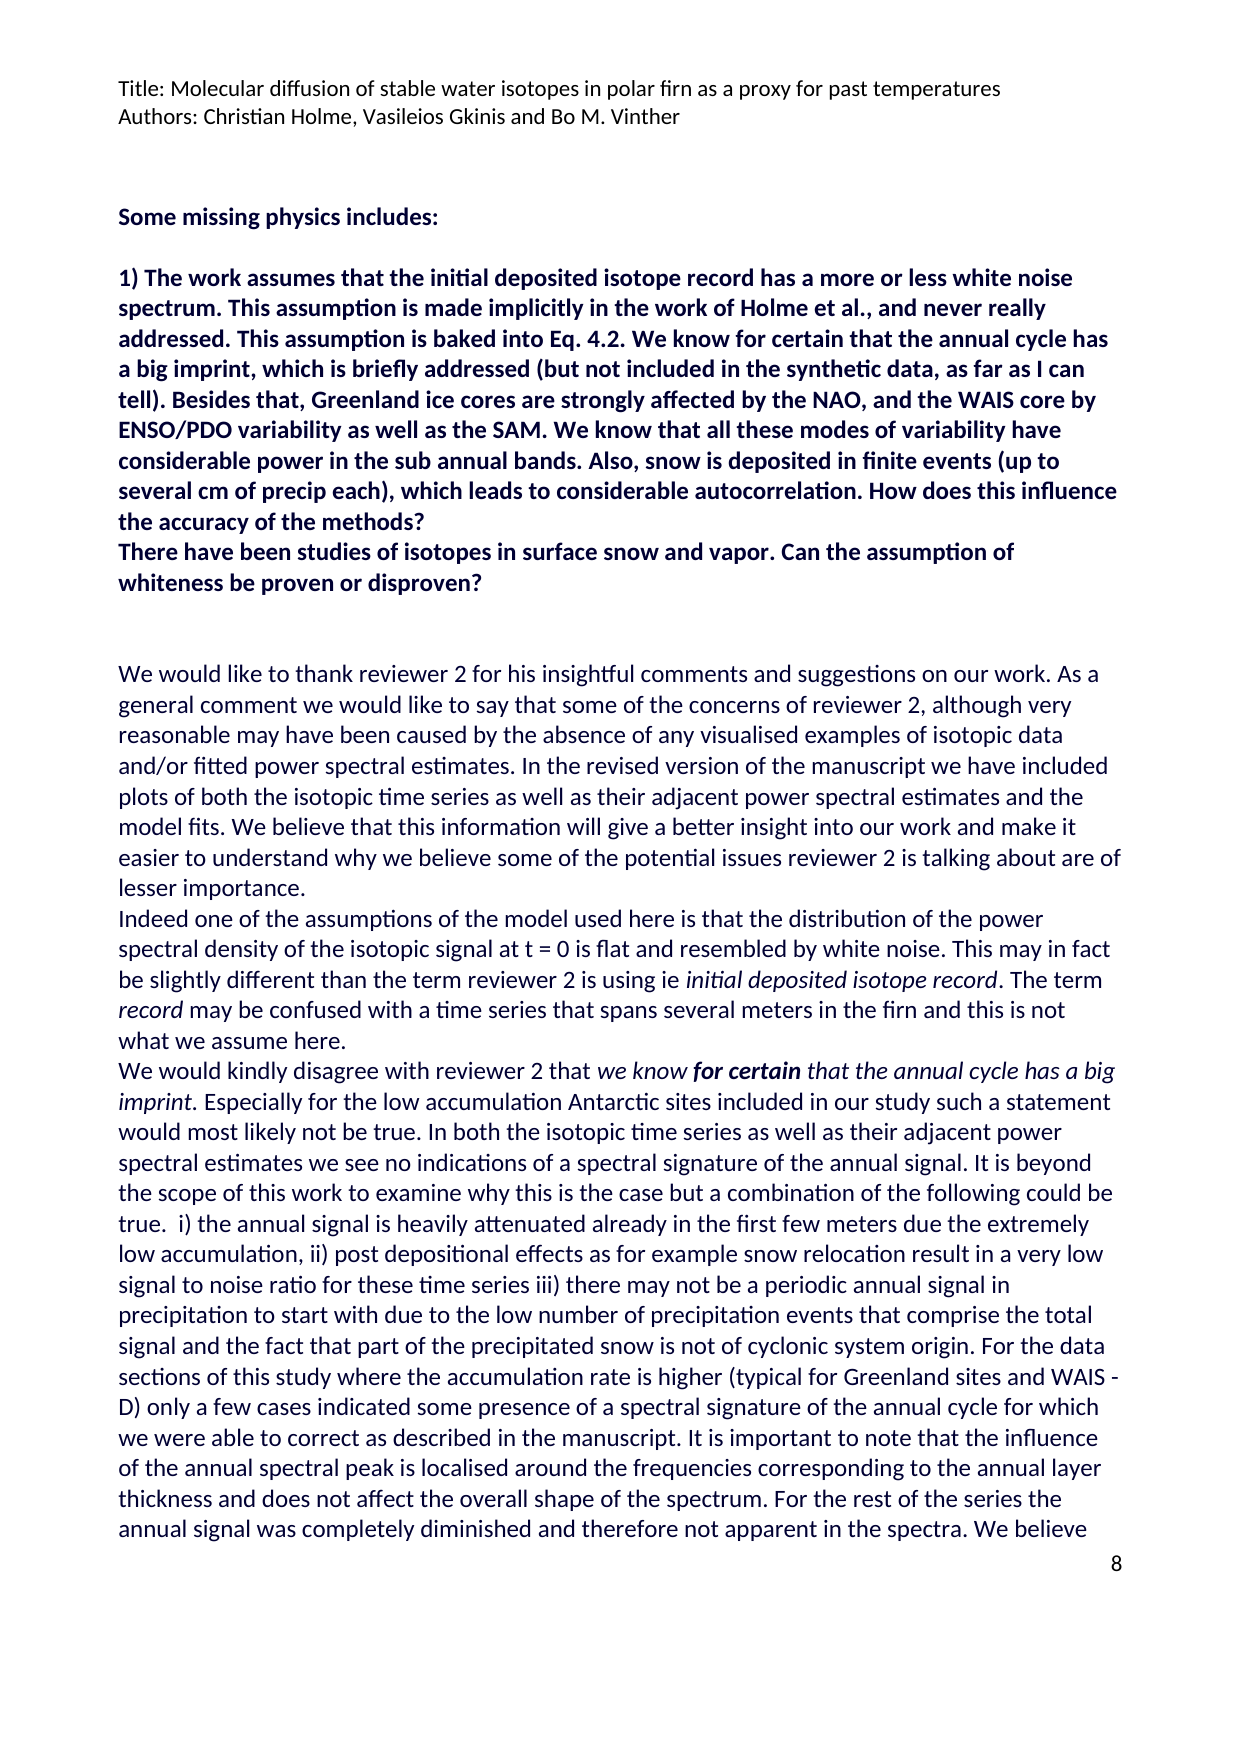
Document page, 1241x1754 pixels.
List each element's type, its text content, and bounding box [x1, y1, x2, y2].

text There have been studies of isotopes in surface snow and vapor. Can the assumption of whiteness be proven or disproven? [118, 537, 1122, 598]
text We would like to thank reviewer 2 for his insightful comments and suggestions on our work. As a general comment we would like to say that some of the concerns of reviewer 2, although very reasonable may have been caused by the absence of any visualised examples of isotopic data and/or fitted power spectral estimates. In the revised version of the manuscript we have included plots of both the isotopic time series as well as their adjacent power spectral estimates and the model fits. We believe that this information will give a better insight into our work and make it easier to understand why we believe some of the potential issues reviewer 2 is talking about are of lesser importance. [118, 659, 1122, 903]
text Indeed one of the assumptions of the model used here is that the distribution of the power spectral density of the isotopic signal at t = 0 is flat and resembled by white noise. This may in fact be slightly different than the term reviewer 2 is using ie initial deposited isotope record. The term record may be confused with a time series that spans several meters in the firn and this is not what we assume here. [118, 903, 1122, 1055]
text 1) The work assumes that the initial deposited isotope record has a more or less white noise spectrum. This assumption is made implicitly in the work of Holme et al., and never really addressed. This assumption is baked into Eq. 4.2. We know for certain that the annual cycle has a big imprint, which is briefly addressed (but not included in the synthetic data, as far as I can tell). Besides that, Greenland ice cores are strongly affected by the NAO, and the WAIS core by ENSO/PDO variability as well as the SAM. We know that all these modes of variability have considerable power in the sub annual bands. Also, snow is deposited in finite events (up to [118, 262, 1122, 476]
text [118, 1055, 1122, 1544]
text Some missing physics includes: [118, 201, 1122, 231]
text several cm of precip each), which leads to considerable autocorrelation. How does this influence the accuracy of the methods? [118, 476, 1122, 537]
